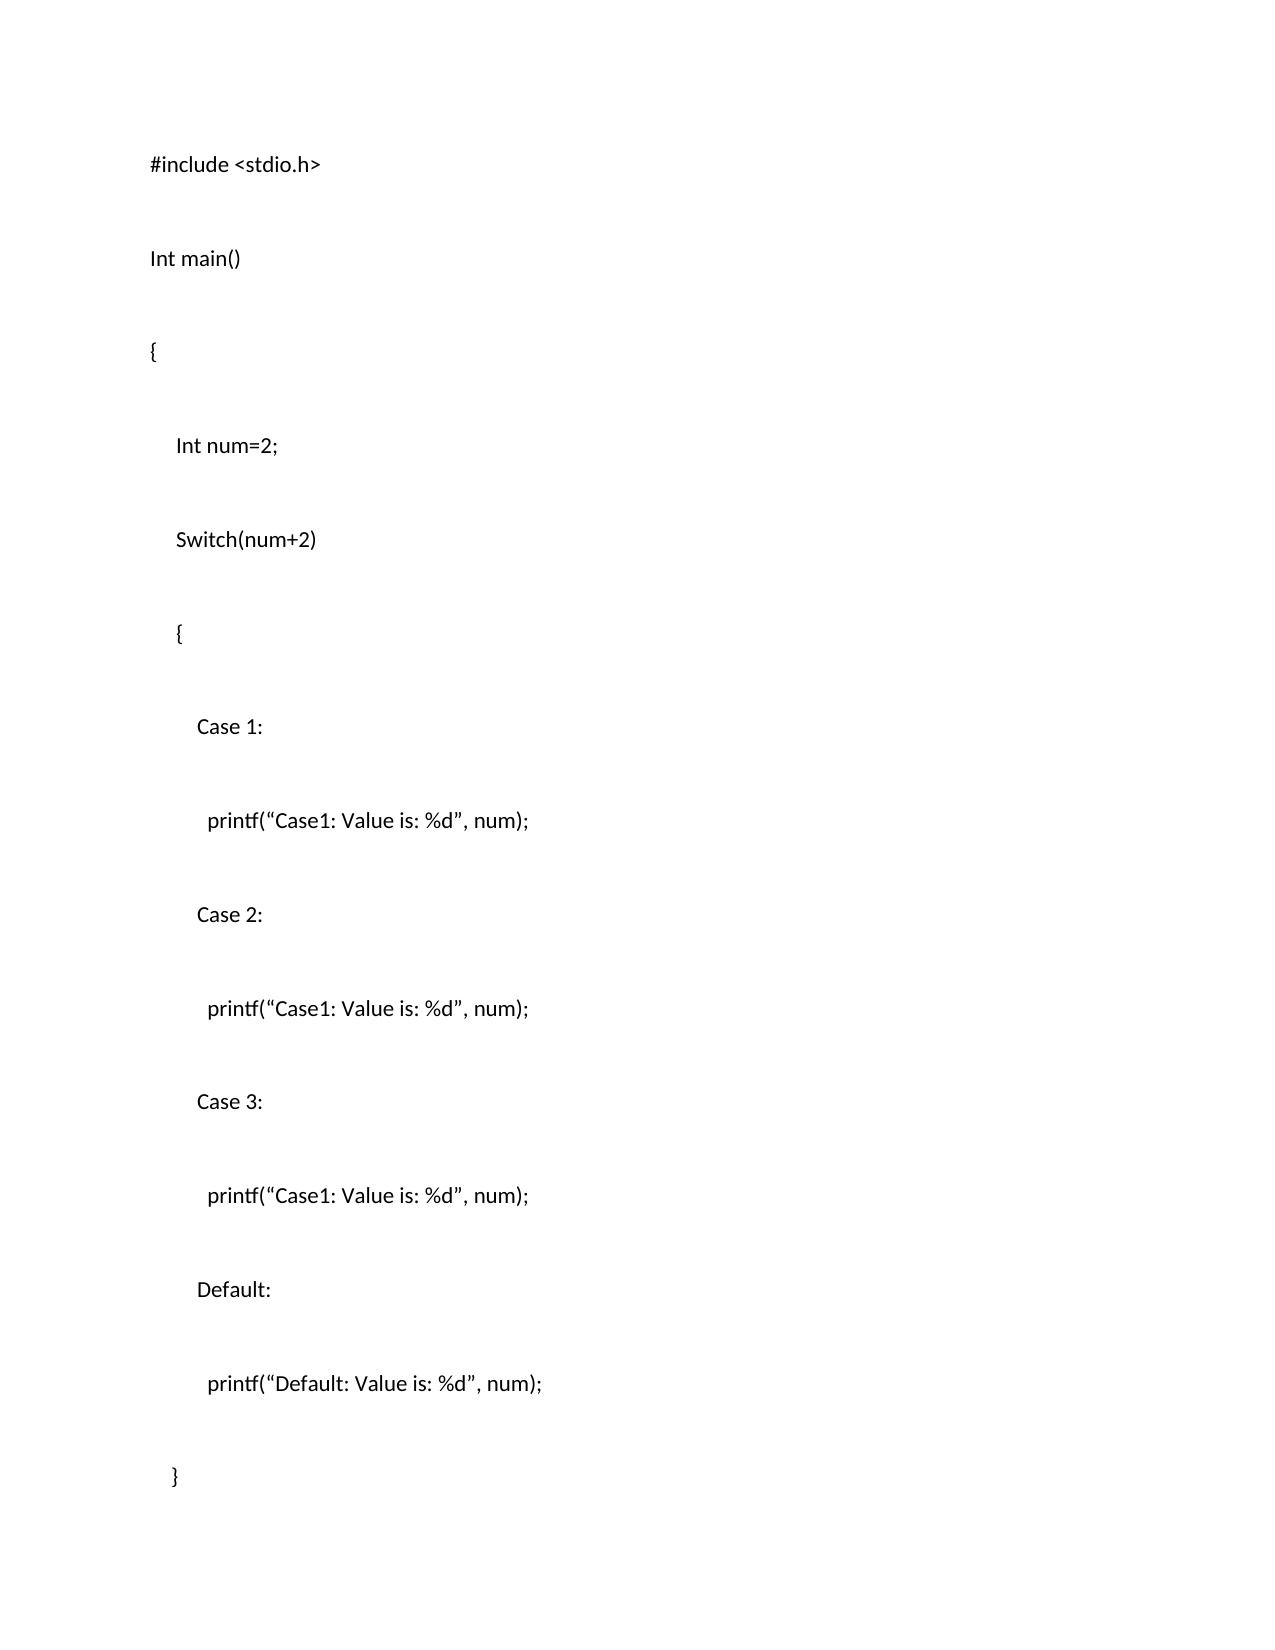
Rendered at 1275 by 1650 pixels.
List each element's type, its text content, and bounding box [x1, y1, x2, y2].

text Case 2: [150, 900, 1125, 928]
text Switch(num+2) [150, 525, 1125, 553]
text printf(“Case1: Value is: %d”, num); [150, 994, 1125, 1022]
text printf(“Case1: Value is: %d”, num); [150, 806, 1125, 834]
text Default: [150, 1275, 1125, 1303]
text { [150, 337, 1125, 366]
text { [150, 619, 1125, 647]
text Case 3: [150, 1087, 1125, 1116]
text printf(“Case1: Value is: %d”, num); [150, 1181, 1125, 1209]
text } [150, 1462, 1125, 1491]
text Int num=2; [150, 431, 1125, 459]
text Case 1: [150, 712, 1125, 741]
text printf(“Default: Value is: %d”, num); [150, 1369, 1125, 1397]
text #include <stdio.h> [150, 150, 1125, 178]
text Int main() [150, 244, 1125, 272]
